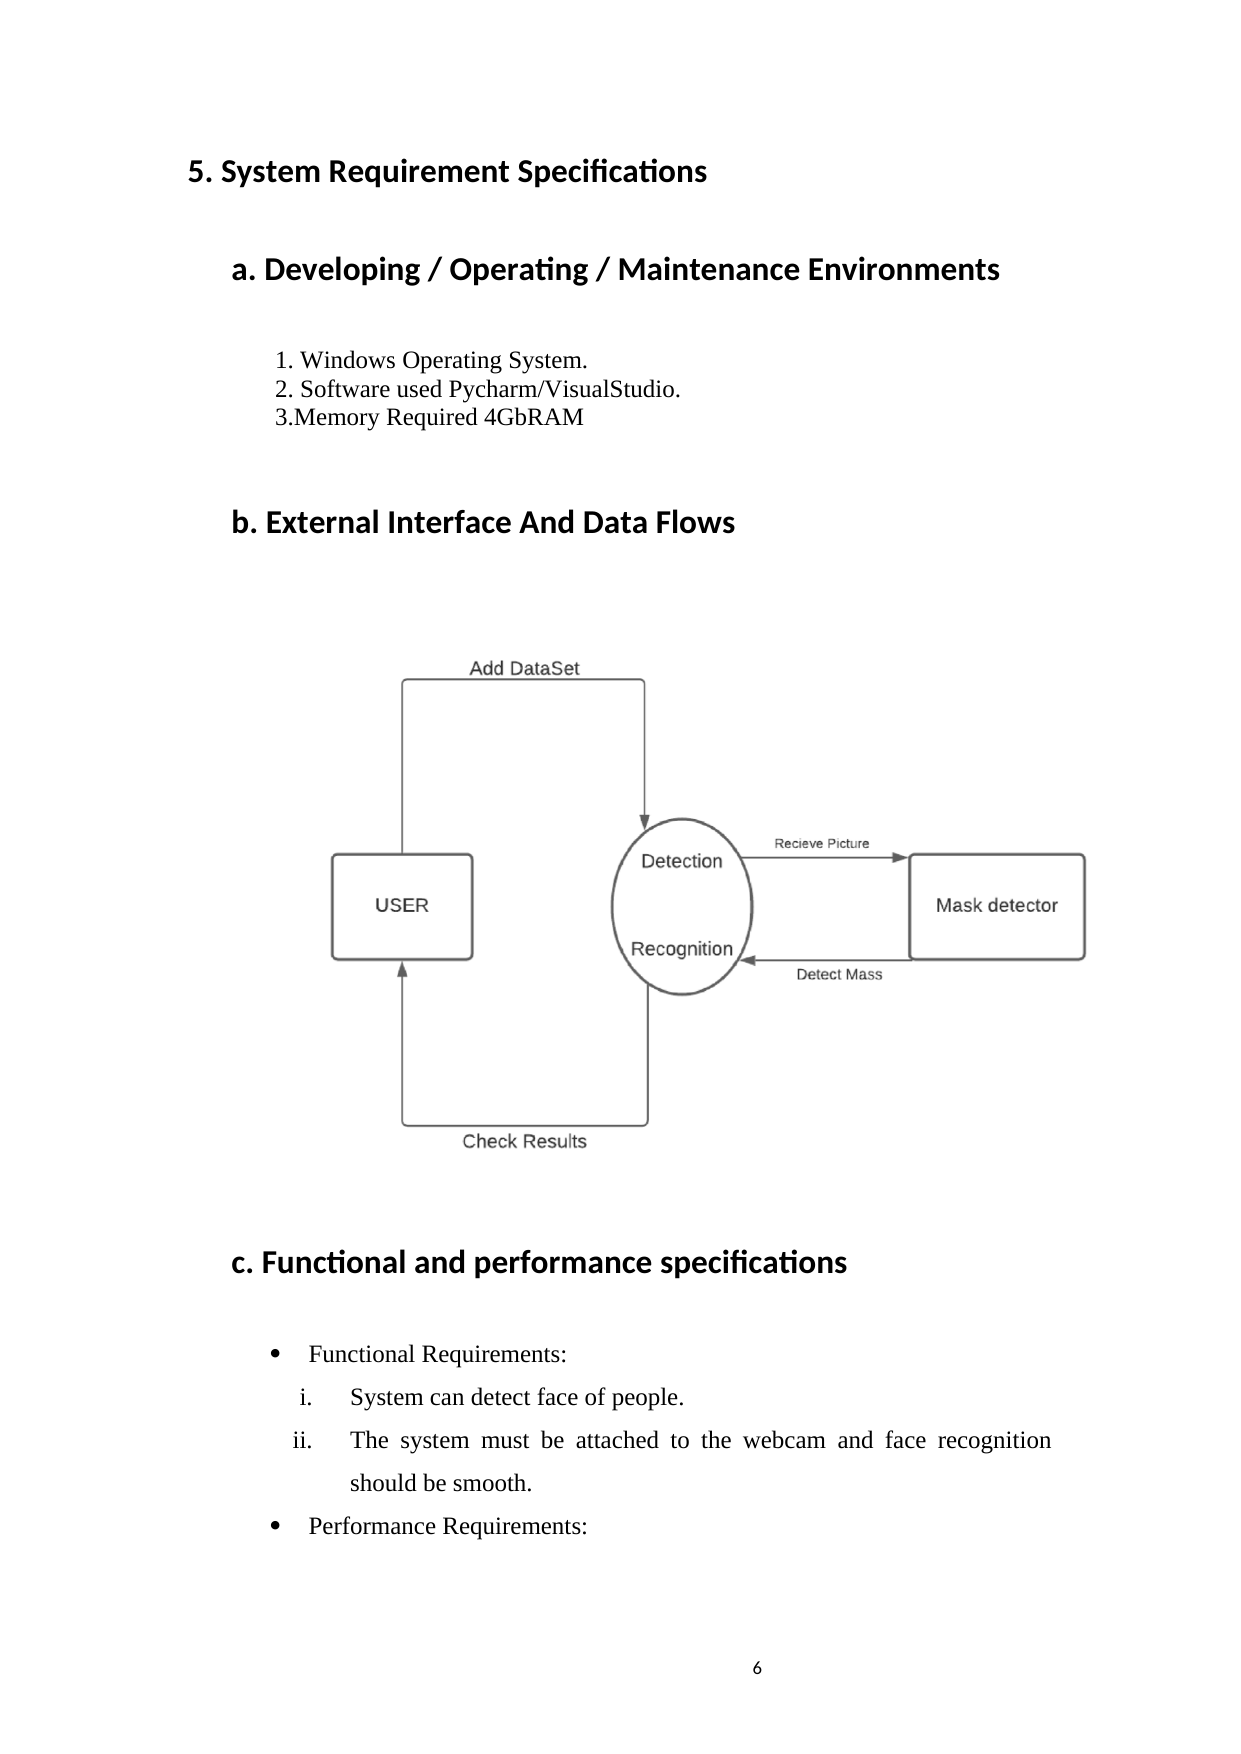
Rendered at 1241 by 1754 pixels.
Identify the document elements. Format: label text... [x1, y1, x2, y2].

list System can detect face of people. [312, 1382, 1053, 1411]
text 3.Memory Required 4GbRAM [231, 402, 1053, 431]
subtitle a. Developing / Operating / Maintenance Environments [187, 247, 1053, 288]
subtitle b. External Interface And Data Flows [187, 501, 1053, 542]
list Functional Requirements: [271, 1339, 1053, 1367]
picture [275, 598, 1141, 1215]
text 1. Windows Operating System. [231, 345, 1053, 374]
list Performance Requirements: [271, 1511, 1053, 1540]
text 2. Software used Pycharm/VisualStudio. [231, 374, 1053, 402]
list The system must be attached to the webcam and face recognition should be smooth. [312, 1425, 1053, 1497]
subtitle c. Functional and performance specifications [187, 1241, 1053, 1282]
subtitle System Requirement Specifications [187, 150, 1053, 191]
